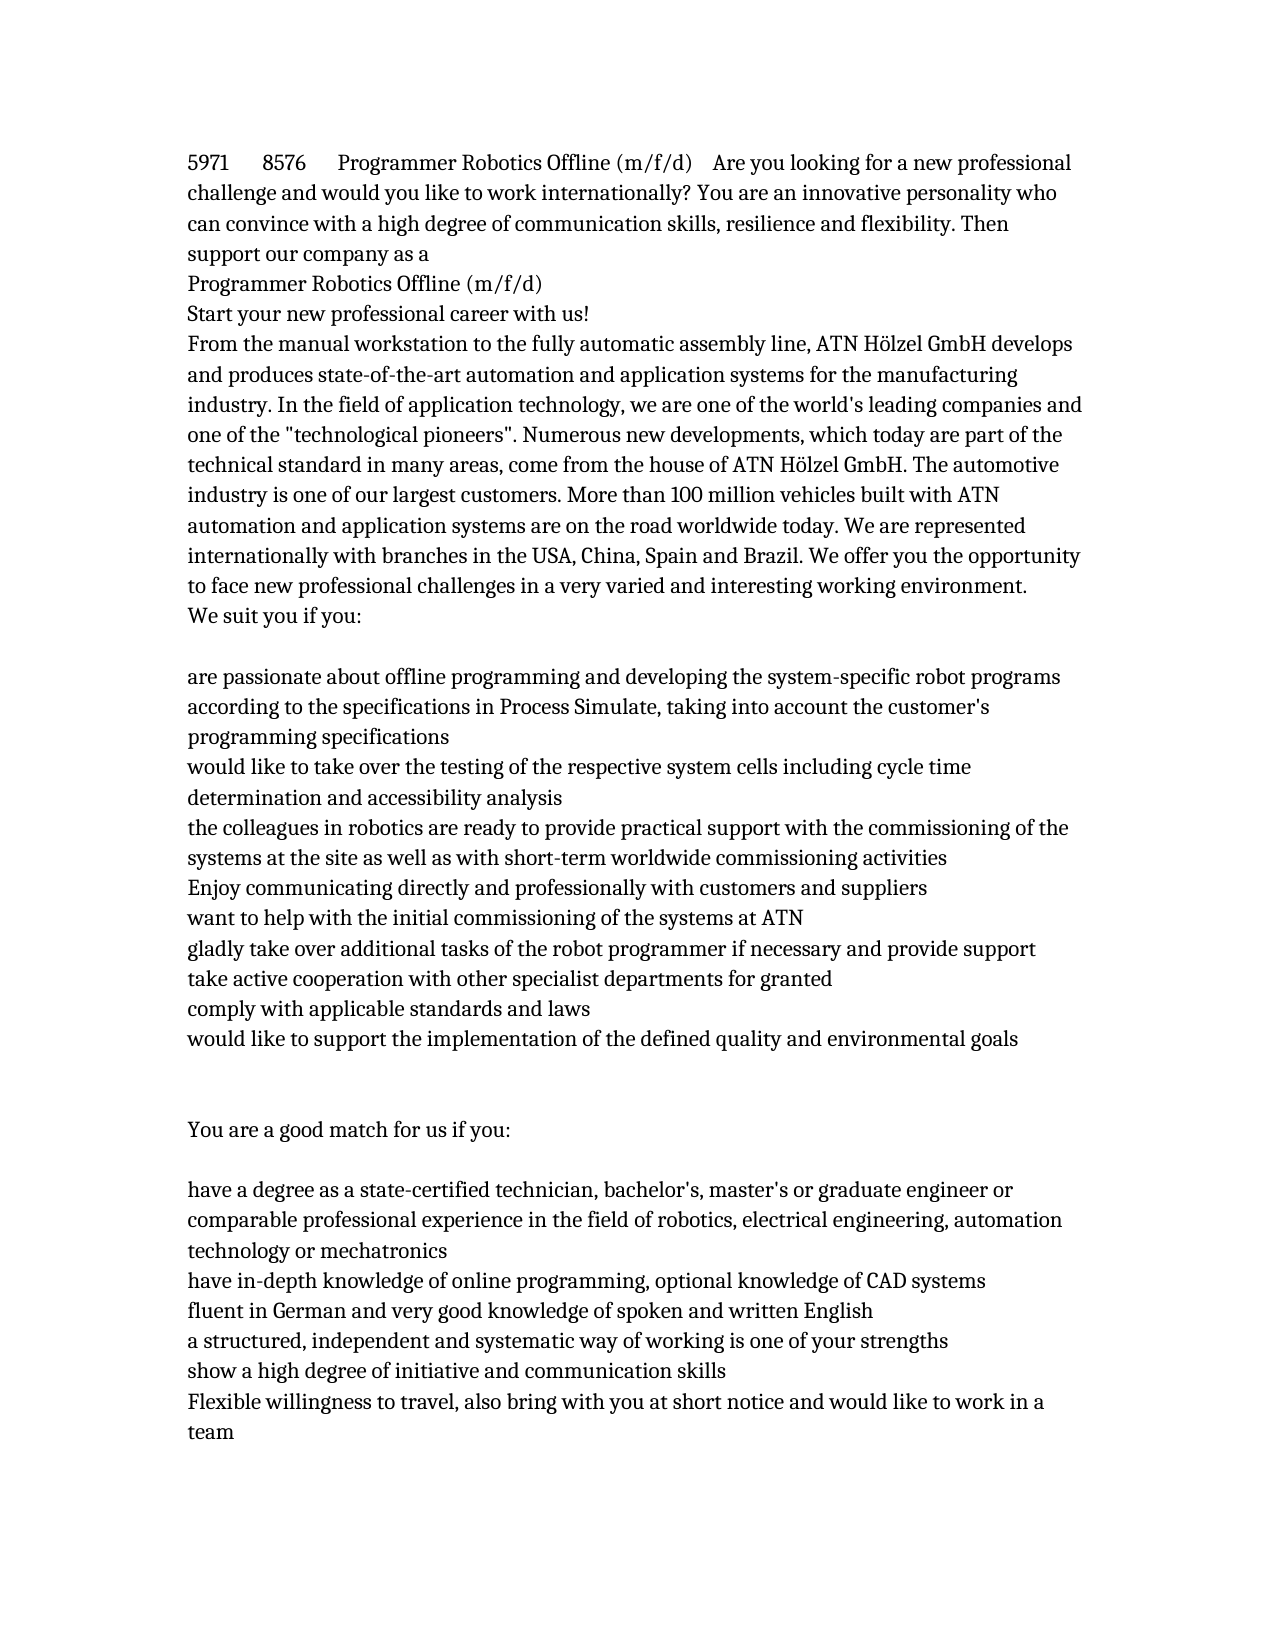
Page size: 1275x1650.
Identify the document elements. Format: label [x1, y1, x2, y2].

text [187, 150, 1087, 1475]
